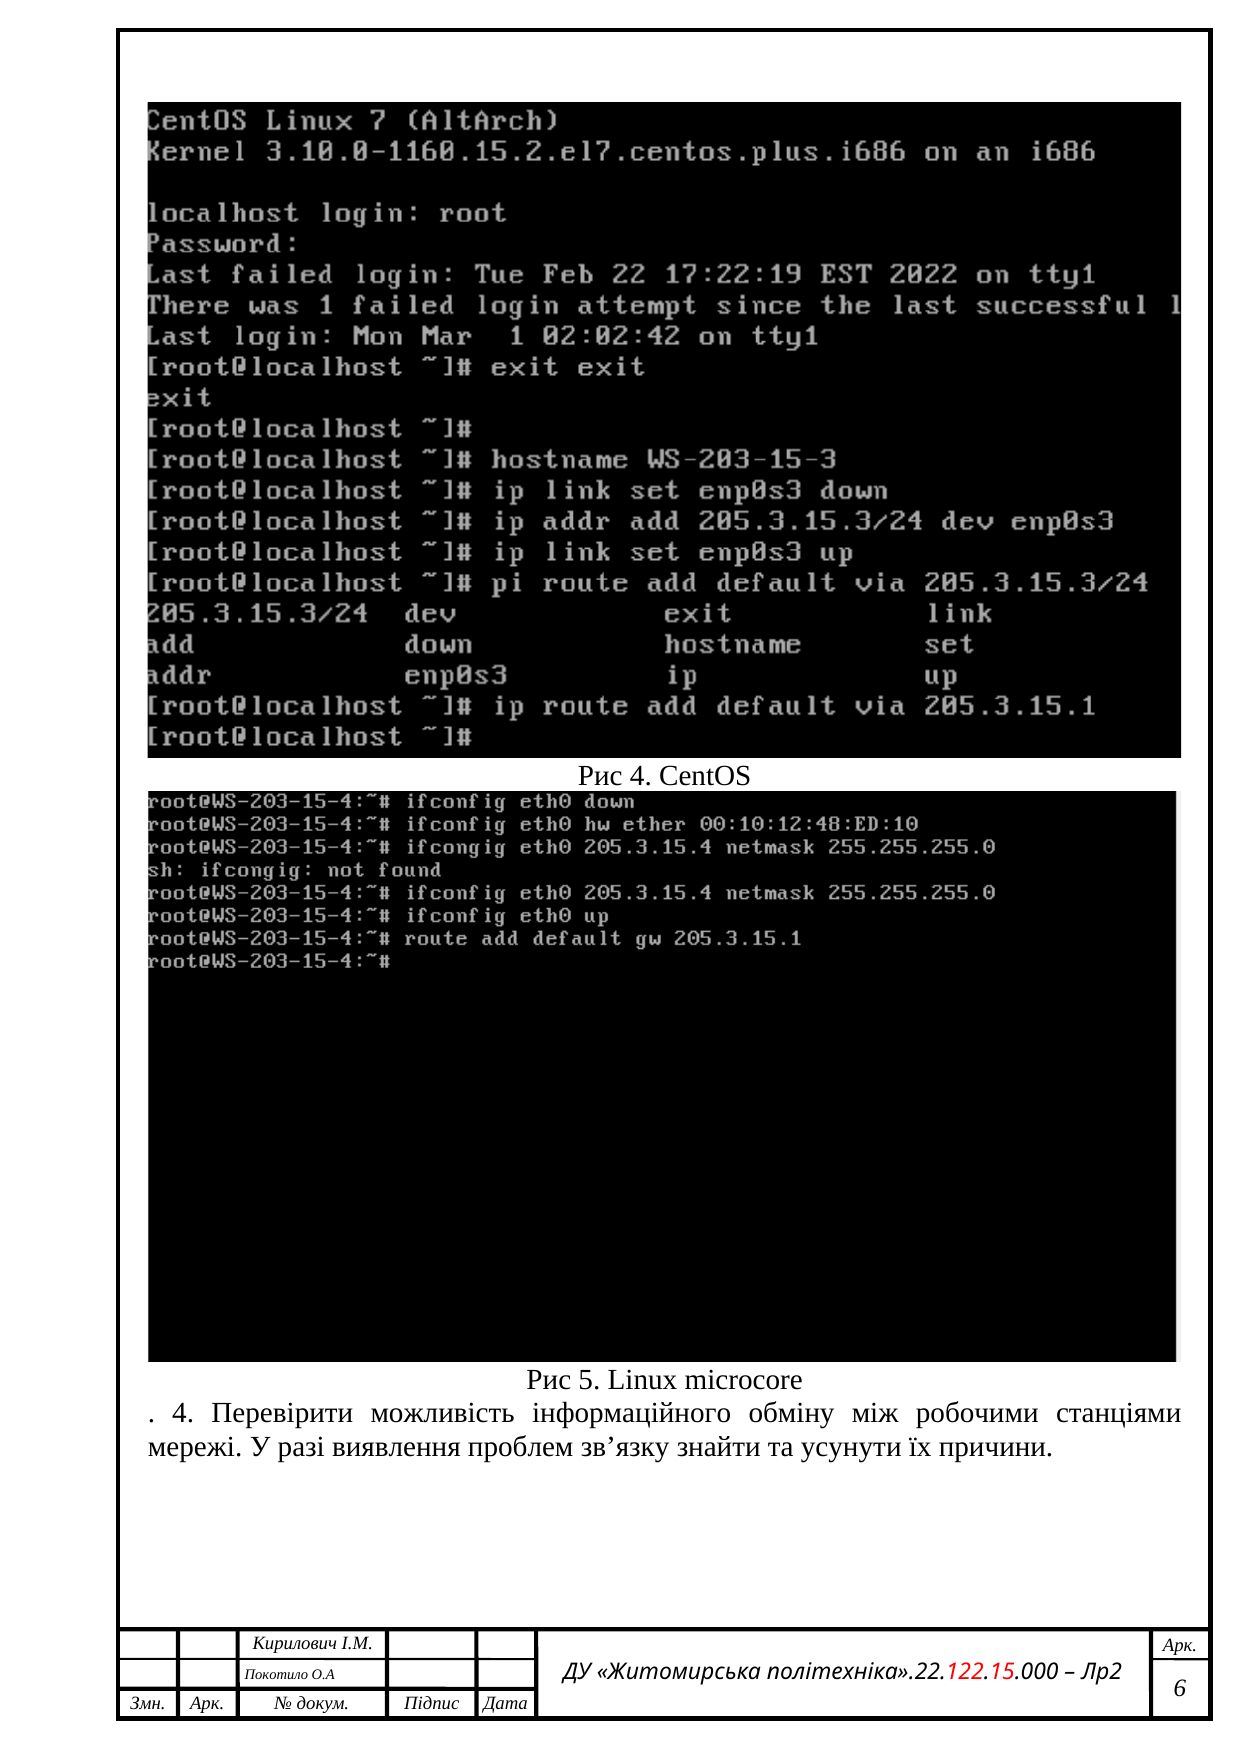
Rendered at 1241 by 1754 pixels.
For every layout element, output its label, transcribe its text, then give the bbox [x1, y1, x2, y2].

picture [147, 791, 1182, 1362]
picture [147, 102, 1182, 758]
text Рис 5. Linux microcore [148, 1362, 1181, 1395]
text Рис 4. CentOS [148, 758, 1181, 791]
text . 4. Перевірити можливість інформаційного обміну між робочими станціями мережі. У разі виявлення проблем зв’язку знайти та усунути їх причини. [148, 1395, 1181, 1462]
